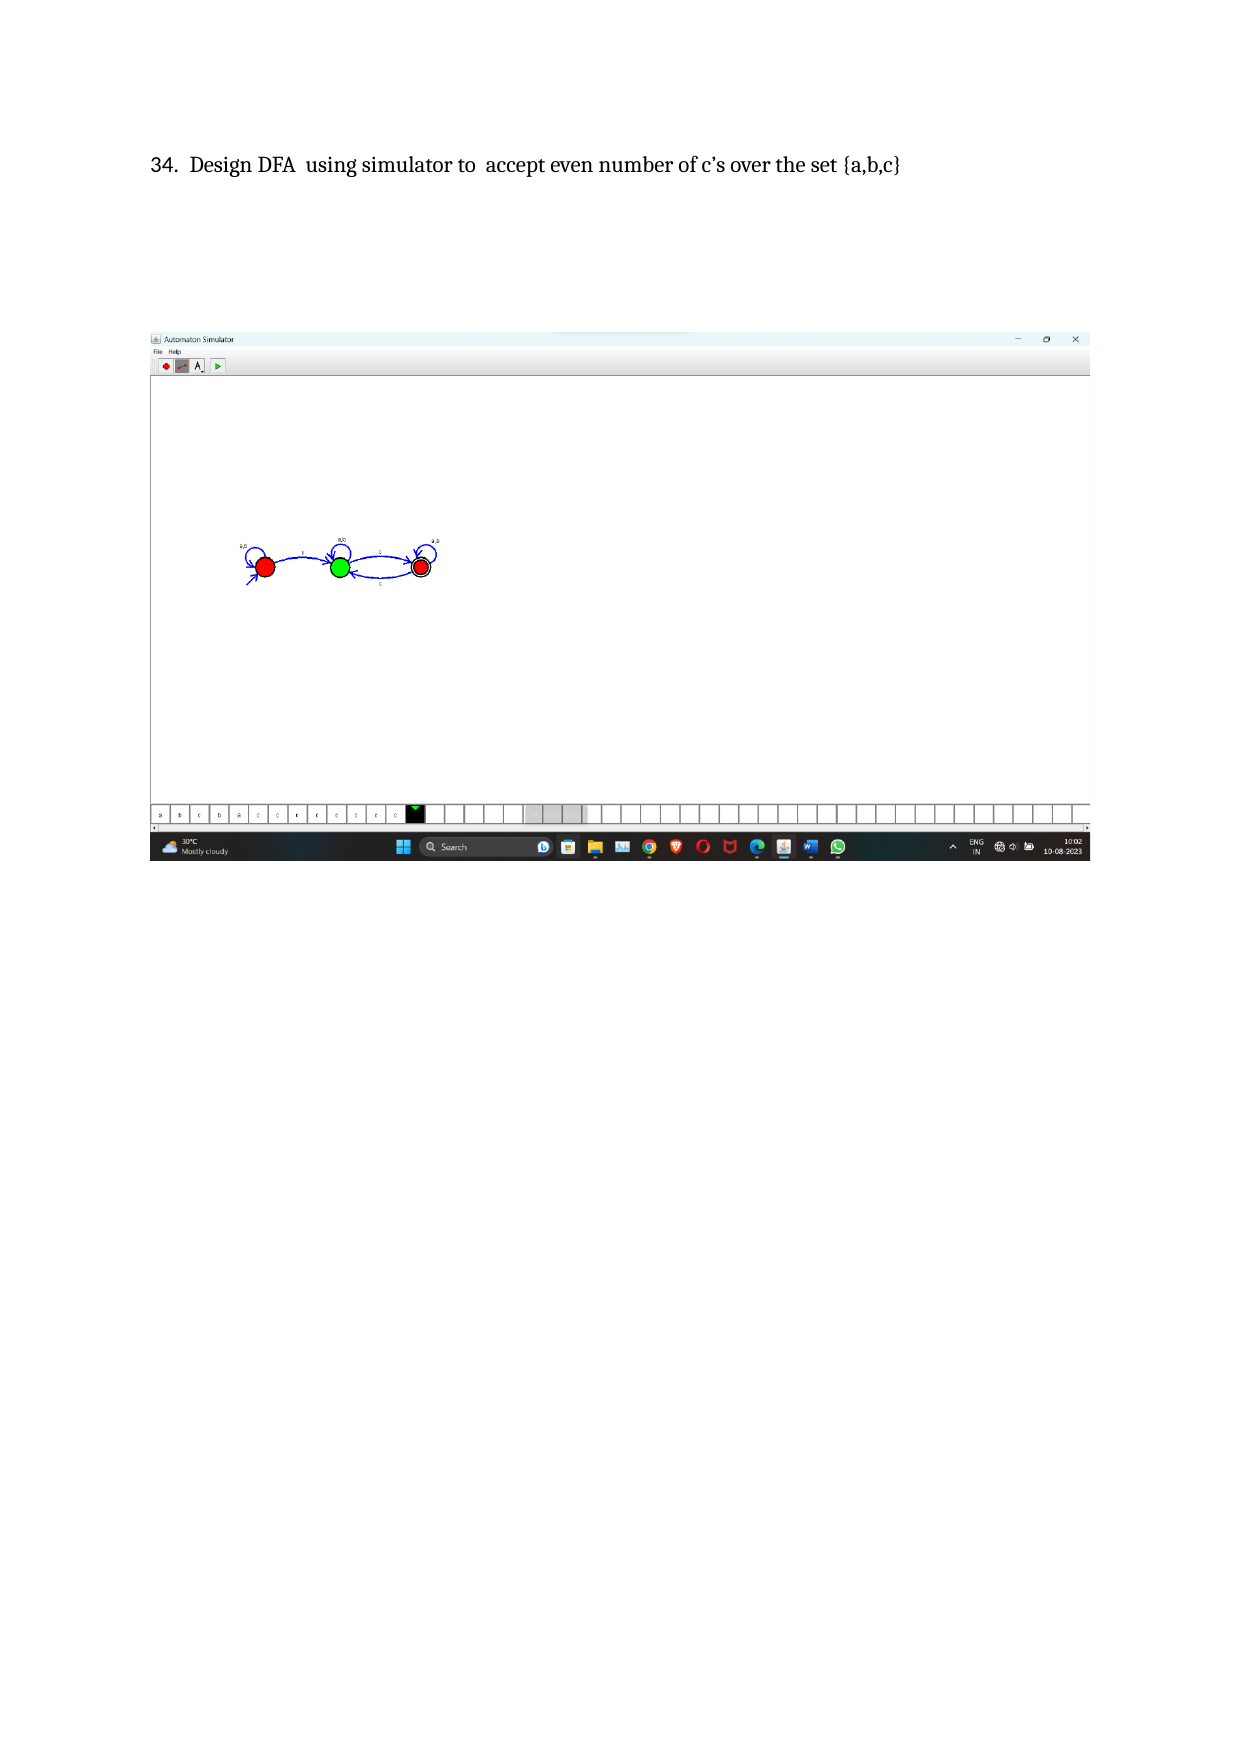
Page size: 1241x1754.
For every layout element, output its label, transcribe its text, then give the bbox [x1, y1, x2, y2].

text 34. Design DFA using simulator to accept even number of c’s over the set {a,b,c} [150, 150, 1090, 178]
picture [150, 332, 1091, 861]
